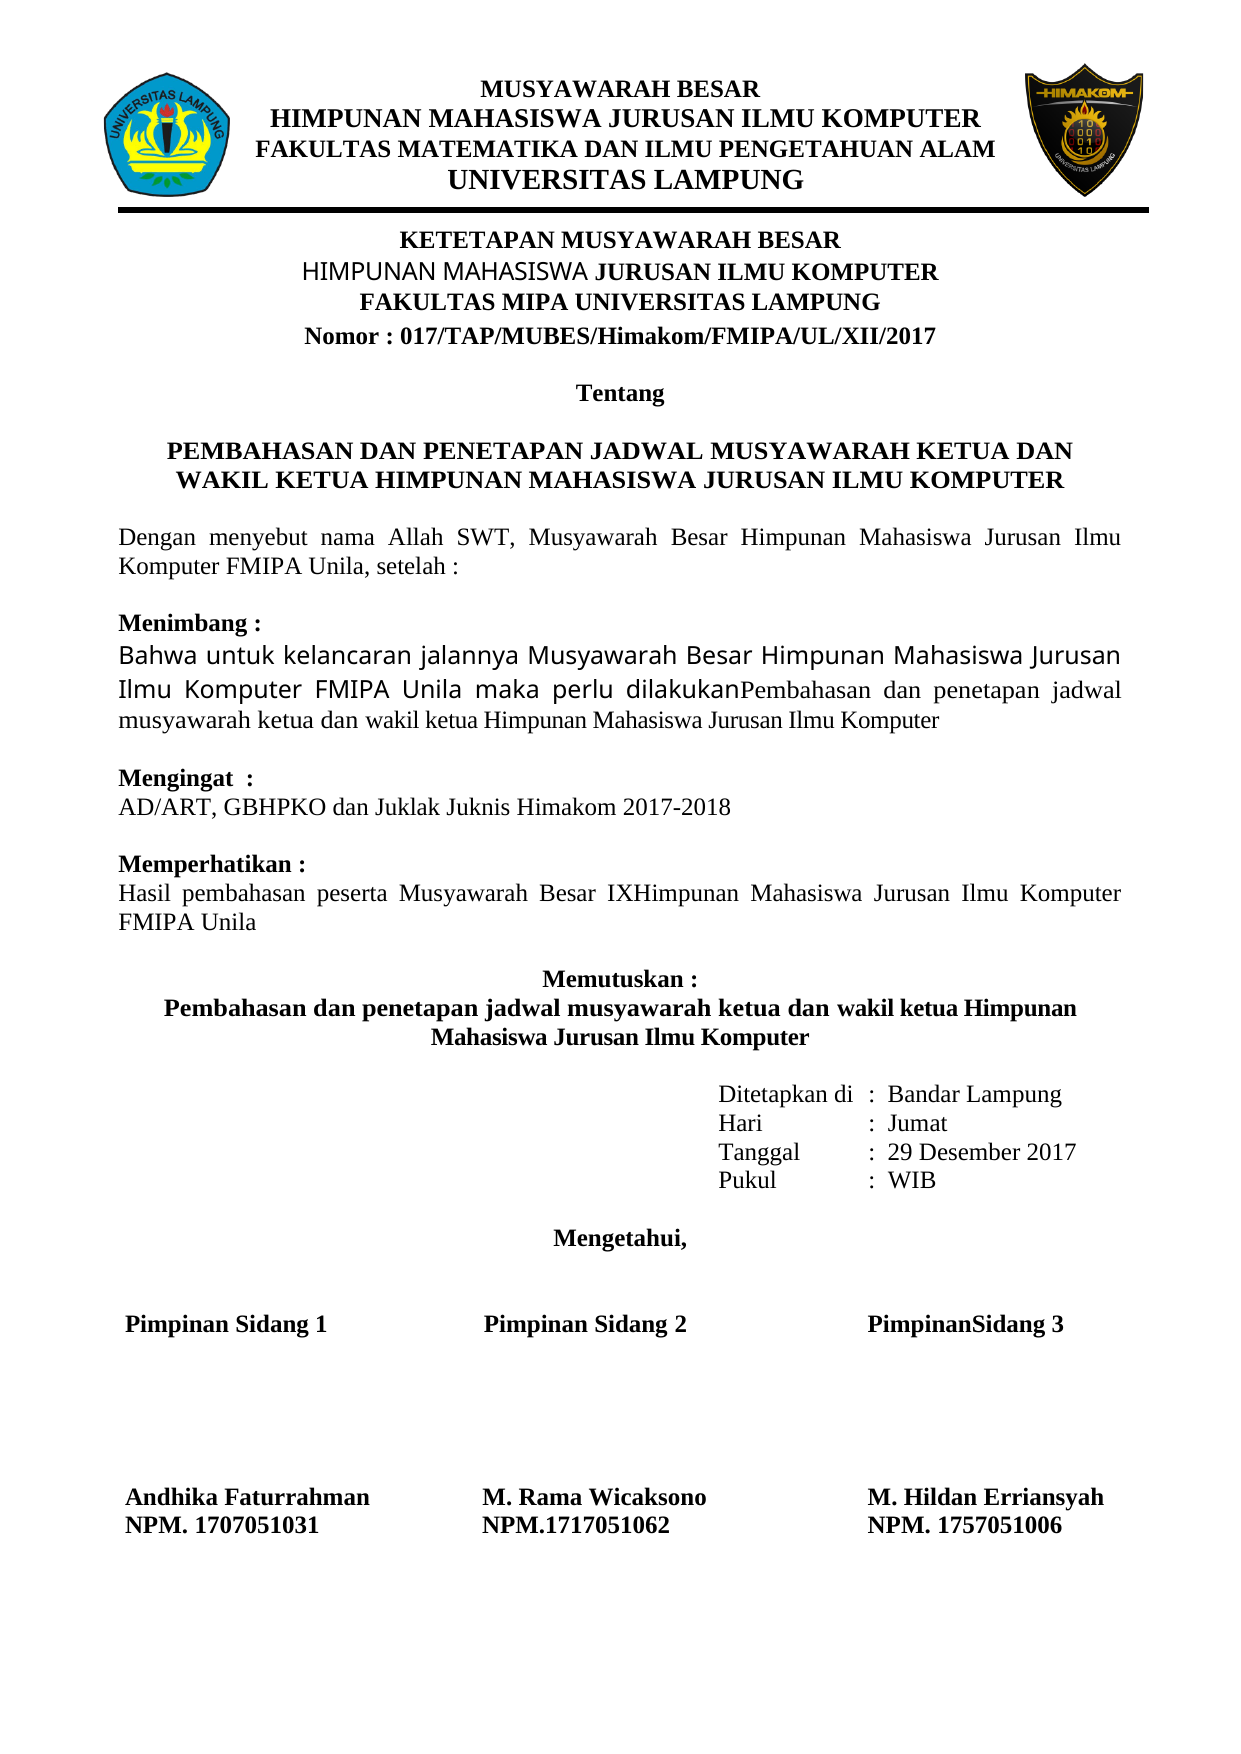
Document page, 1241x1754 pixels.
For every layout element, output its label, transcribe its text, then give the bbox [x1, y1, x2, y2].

text Bahwa untuk kelancaran jalannya Musyawarah Besar Himpunan Mahasiswa Jurusan Ilmu Komputer FMIPA Unila maka perlu dilakukanPembahasan dan penetapan jadwal musyawarah ketua dan wakil ketua Himpunan Mahasiswa Jurusan Ilmu Komputer [118, 637, 1122, 734]
table_header PimpinanSidang 3 M. Hildan Erriansyah NPM. 1757051006 [856, 1309, 1127, 1548]
picture [103, 72, 230, 197]
text Mengetahui, [118, 1223, 1122, 1252]
text FAKULTAS MIPA UNIVERSITAS LAMPUNG [118, 287, 1122, 316]
text KETETAPAN MUSYAWARAH BESAR [118, 225, 1122, 253]
text Mengingat : [118, 763, 1122, 792]
text Ditetapkan di : Bandar Lampung [718, 1079, 1122, 1108]
text PEMBAHASAN DAN PENETAPAN JADWAL MUSYAWARAH KETUA DAN WAKIL KETUA HIMPUNAN MAHASISWA JURUSAN ILMU KOMPUTER [118, 436, 1122, 493]
text Tanggal : 29 Desember 2017 [718, 1137, 1122, 1165]
text Nomor : 017/TAP/MUBES/Himakom/FMIPA/UL/XII/2017 [118, 321, 1122, 350]
text HIMPUNAN MAHASISWA JURUSAN ILMU KOMPUTER [118, 253, 1122, 287]
text Memperhatikan : [118, 849, 1122, 878]
picture [1025, 63, 1144, 197]
table_header Pimpinan Sidang 1 Pimpinan Sidang 2 Andhika Faturrahman M. Rama Wicaksono NPM. 1707051031 NPM.1717051062 [114, 1309, 856, 1548]
text Memutuskan : [118, 964, 1122, 993]
text Pukul : WIB [718, 1165, 1122, 1194]
text Tentang [118, 378, 1122, 407]
text Hasil pembahasan peserta Musyawarah Besar IXHimpunan Mahasiswa Jurusan Ilmu Komputer FMIPA Unila [118, 878, 1122, 935]
text Hari : Jumat [718, 1108, 1122, 1137]
text Dengan menyebut nama Allah SWT, Musyawarah Besar Himpunan Mahasiswa Jurusan Ilmu Komputer FMIPA Unila, setelah : [118, 522, 1122, 580]
text Pembahasan dan penetapan jadwal musyawarah ketua dan wakil ketua Himpunan Mahasiswa Jurusan Ilmu Komputer [118, 993, 1122, 1050]
text AD/ART, GBHPKO dan Juklak Juknis Himakom 2017-2018 [118, 792, 1122, 820]
text Menimbang : [118, 608, 1122, 637]
